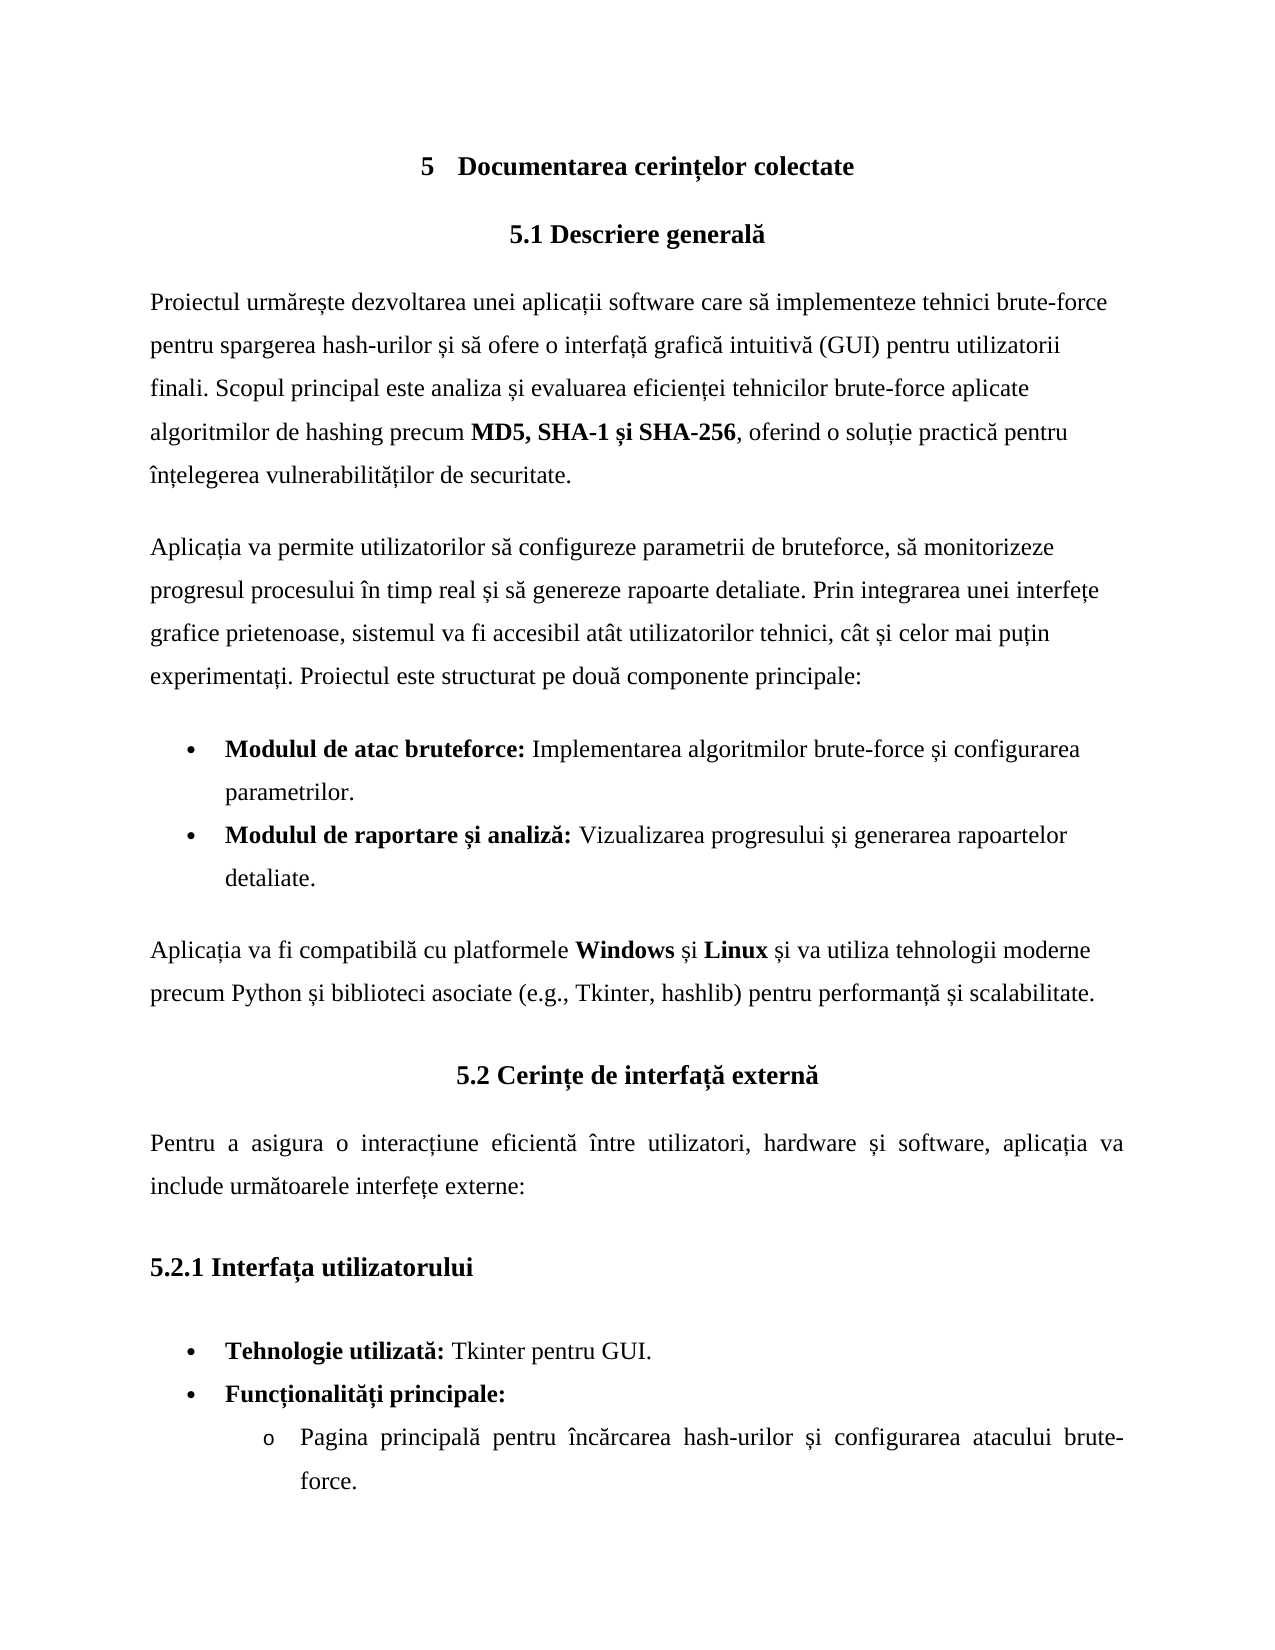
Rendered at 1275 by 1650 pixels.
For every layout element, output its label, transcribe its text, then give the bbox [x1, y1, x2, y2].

list Pagina principală pentru încărcarea hash-urilor și configurarea atacului brute-force. [262, 1422, 1125, 1495]
text Pentru a asigura o interacțiune eficientă între utilizatori, hardware și software, aplicația va include următoarele interfețe externe: [150, 1128, 1125, 1200]
list Tehnologie utilizată: Tkinter pentru GUI. [187, 1336, 1125, 1364]
subtitle 5.1 Descriere generală [150, 219, 1125, 250]
list Modulul de atac bruteforce: Implementarea algoritmilor brute-force și configurarea parametrilor. [187, 734, 1125, 806]
subtitle 5.2 Cerințe de interfață externă [150, 1059, 1125, 1090]
text Aplicația va permite utilizatorilor să configureze parametrii de bruteforce, să monitorizeze progresul procesului în timp real și să genereze rapoarte detaliate. Prin integrarea unei interfețe grafice prietenoase, sistemul va fi accesibil atât utilizatorilor tehnici, cât și celor mai puțin experimentați. Proiectul este structurat pe două componente principale: [150, 532, 1125, 690]
list Modulul de raportare și analiză: Vizualizarea progresului și generarea rapoartelor detaliate. [187, 820, 1125, 892]
subtitle Documentarea cerințelor colectate [150, 150, 1125, 181]
list Funcționalități principale: [187, 1379, 1125, 1408]
subtitle 5.2.1 Interfața utilizatorului [150, 1252, 1125, 1283]
text Aplicația va fi compatibilă cu platformele Windows și Linux și va utiliza tehnologii moderne precum Python și biblioteci asociate (e.g., Tkinter, hashlib) pentru performanță și scalabilitate. [150, 935, 1125, 1007]
text Proiectul urmărește dezvoltarea unei aplicații software care să implementeze tehnici brute-force pentru spargerea hash-urilor și să ofere o interfață grafică intuitivă (GUI) pentru utilizatorii finali. Scopul principal este analiza și evaluarea eficienței tehnicilor brute-force aplicate algoritmilor de hashing precum MD5, SHA-1 și SHA-256, oferind o soluție practică pentru înțelegerea vulnerabilităților de securitate. [150, 287, 1125, 488]
